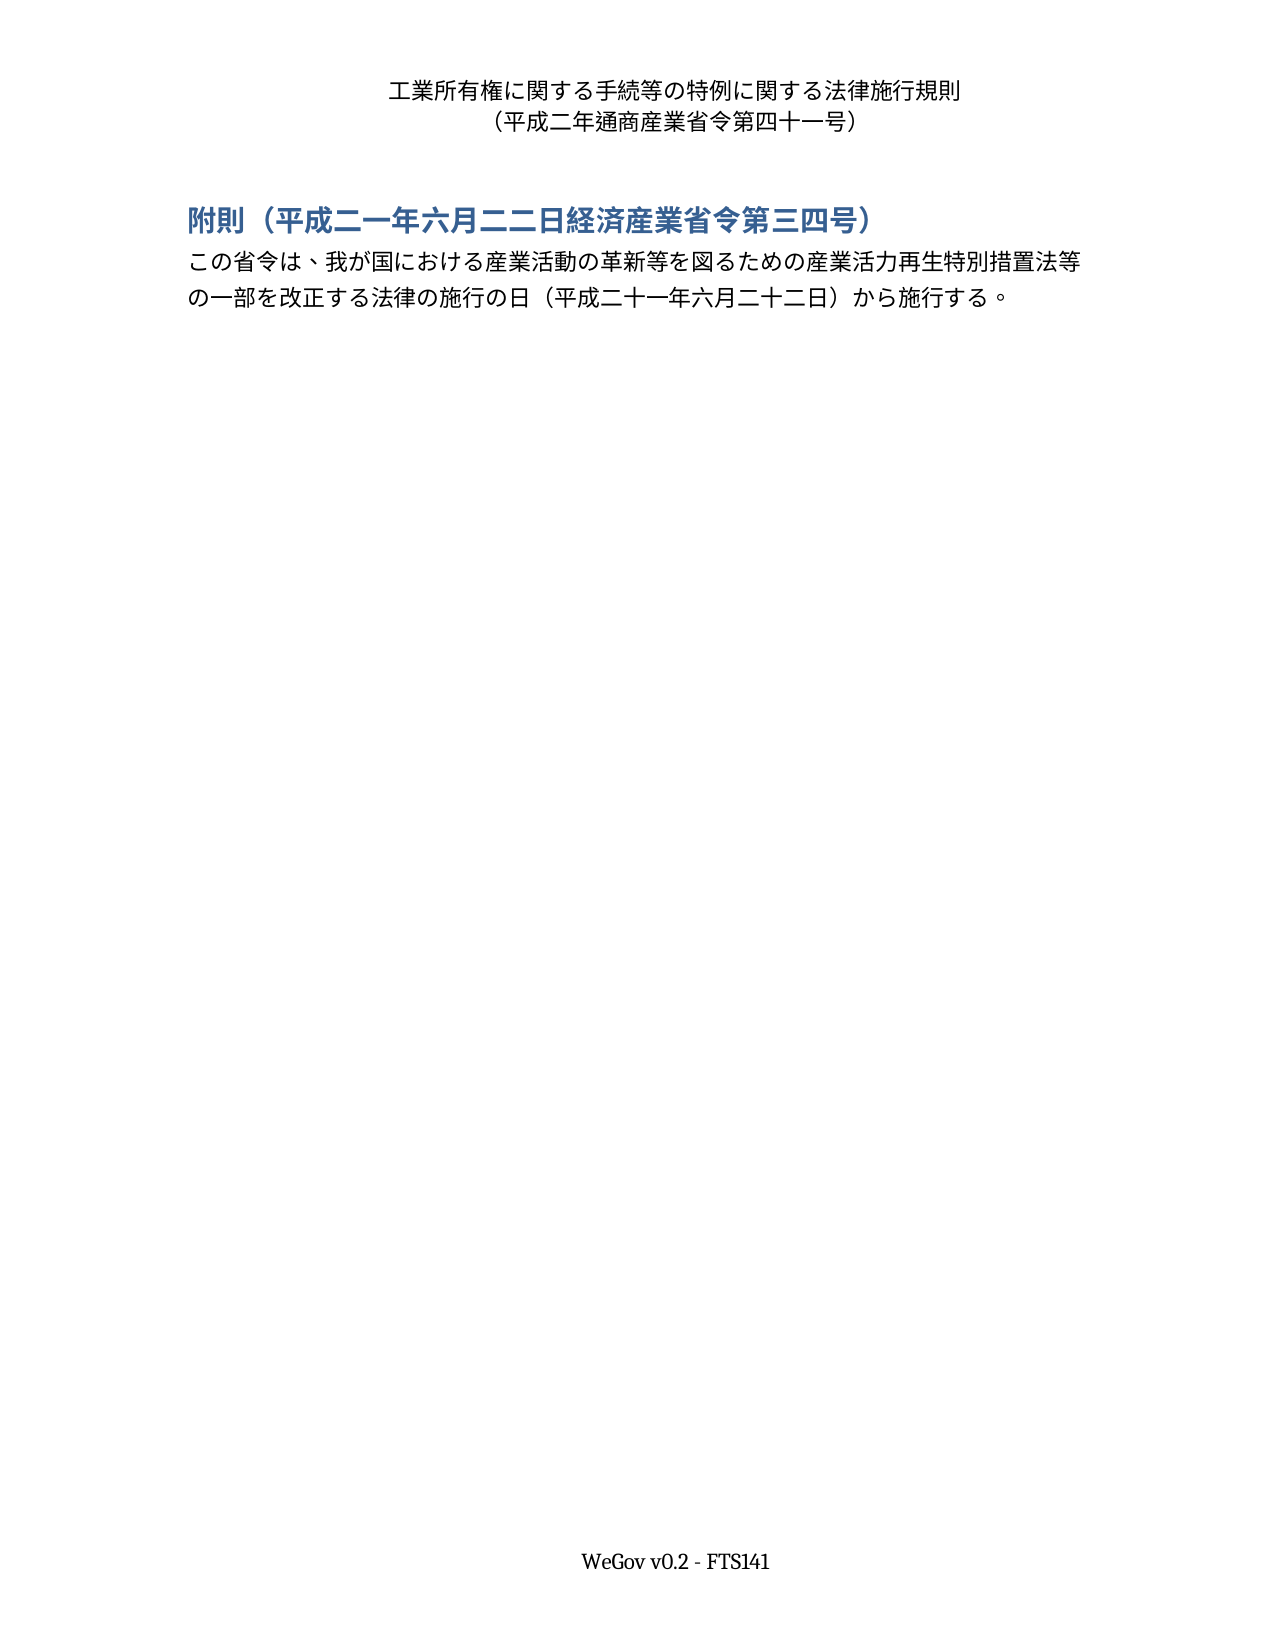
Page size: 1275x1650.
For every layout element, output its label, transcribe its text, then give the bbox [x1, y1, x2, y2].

text この省令は、我が国における産業活動の革新等を図るための産業活力再生特別措置法等の一部を改正する法律の施行の日（平成二十一年六月二十二日）から施行する。 [187, 246, 1087, 313]
subtitle 附則（平成二一年六月二二日経済産業省令第三四号） [187, 200, 1087, 240]
